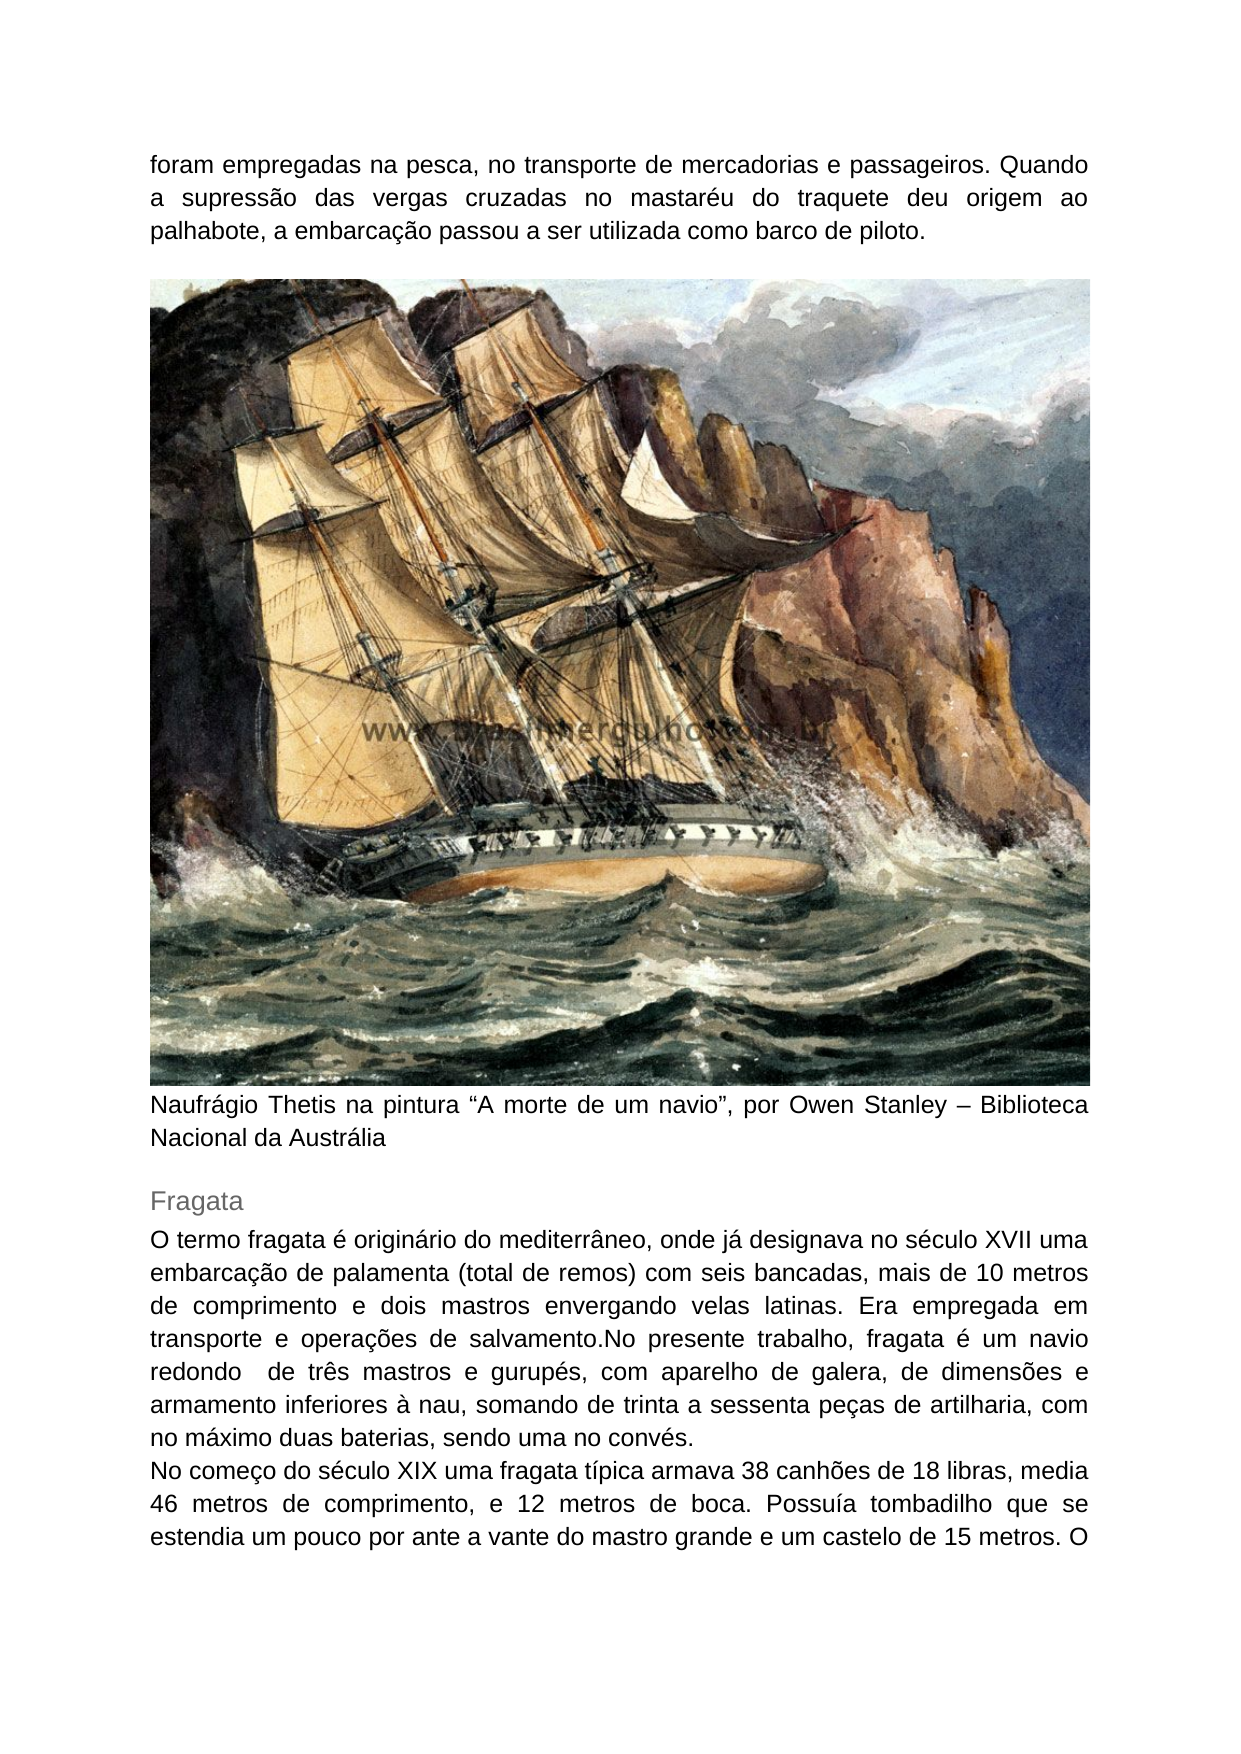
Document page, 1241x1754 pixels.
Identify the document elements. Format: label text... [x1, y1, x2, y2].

text O termo fragata é originário do mediterrâneo, onde já designava no século XVII uma embarcação de palamenta (total de remos) com seis bancadas, mais de 10 metros de comprimento e dois mastros envergando velas latinas. Era empregada em transporte e operações de salvamento.No presente trabalho, fragata é um navio redondo de três mastros e gurupés, com aparelho de galera, de dimensões e armamento inferiores à nau, somando de trinta a sessenta peças de artilharia, com no máximo duas baterias, sendo uma no convés. [150, 1224, 1090, 1451]
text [150, 1456, 1090, 1551]
picture [150, 279, 1091, 1086]
subtitle Fragata [150, 1185, 1090, 1216]
text Naufrágio Thetis na pintura “A morte de um navio”, por Owen Stanley – Biblioteca Nacional da Austrália [150, 1086, 1090, 1152]
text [150, 150, 1090, 245]
